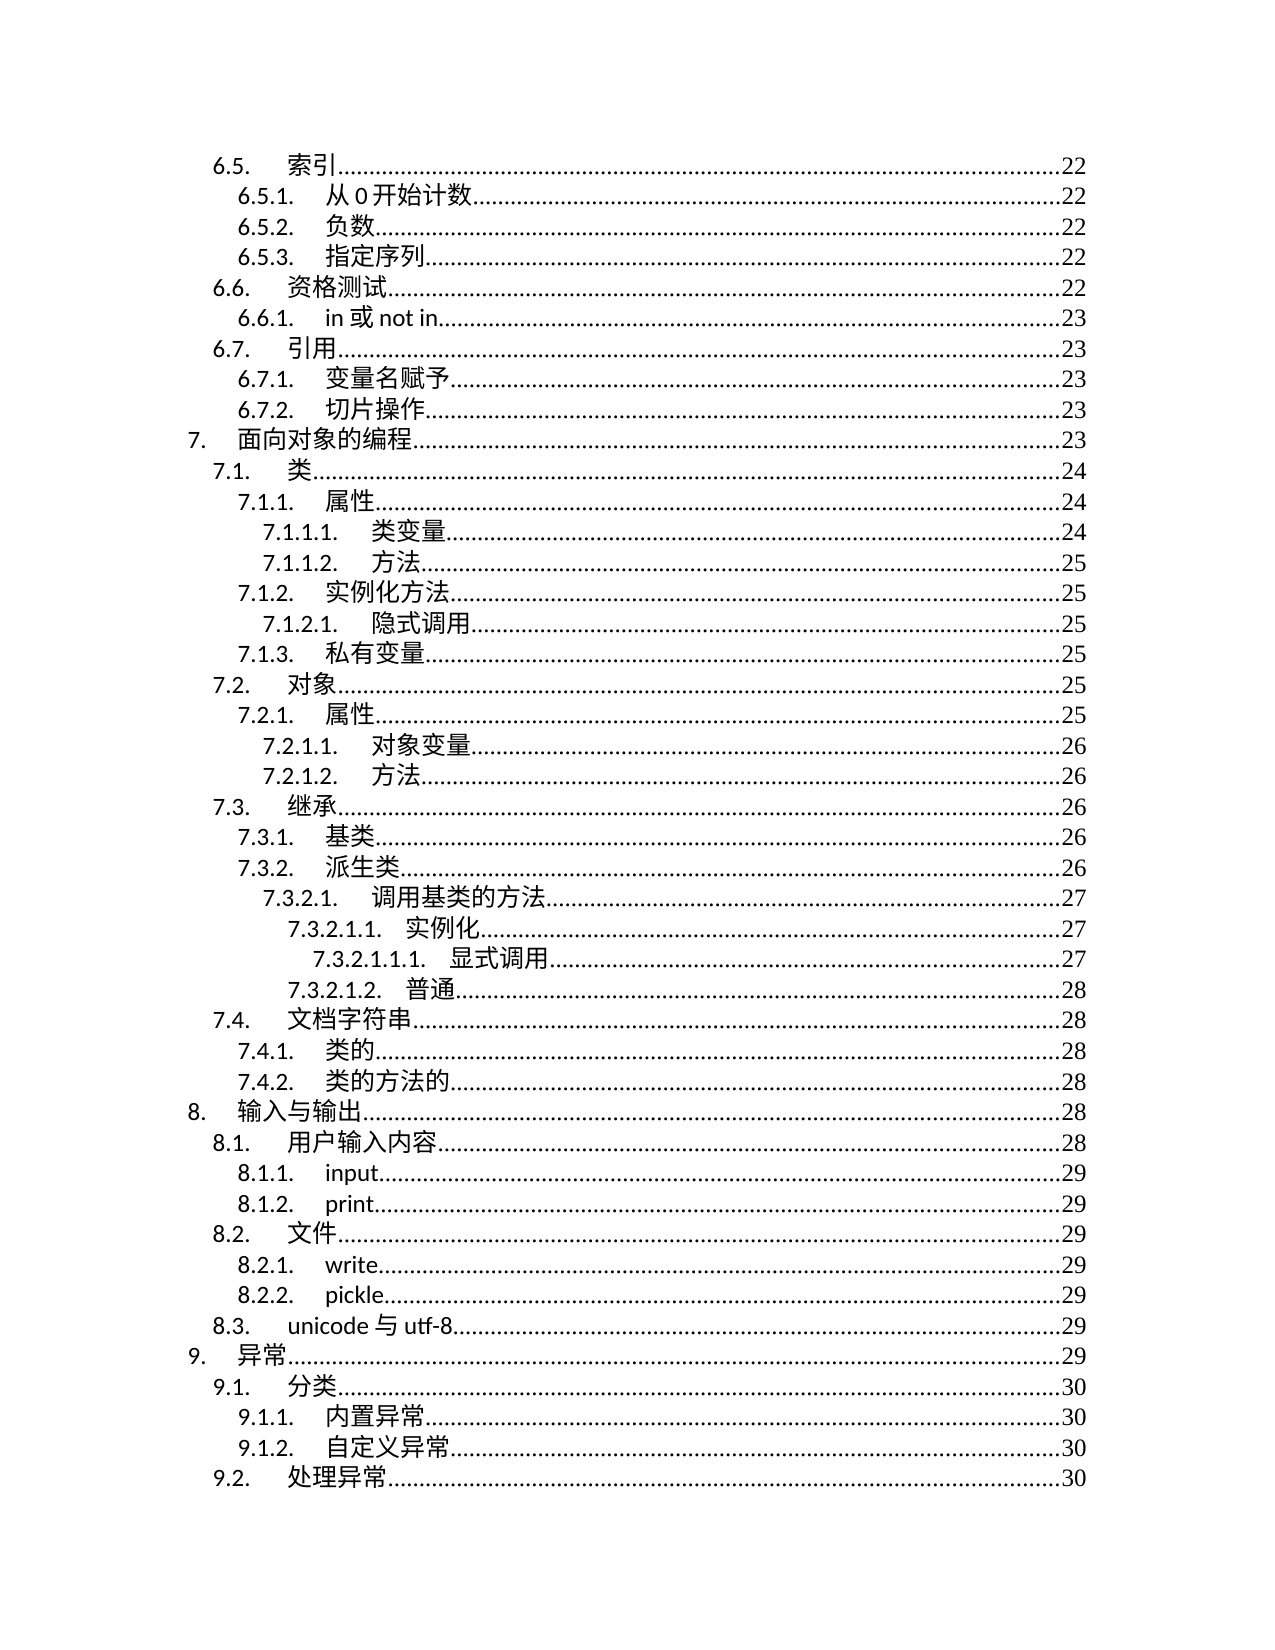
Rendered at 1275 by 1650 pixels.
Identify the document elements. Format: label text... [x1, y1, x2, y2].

text 8.2.1. write 29 [237, 1249, 1087, 1279]
text 8.2. 文件 29 [212, 1218, 1087, 1249]
text 7.3.1. 基类 26 [237, 821, 1087, 852]
text 9.2. 处理异常 30 [212, 1462, 1087, 1493]
text 7.3.2.1.2. 普通 28 [287, 974, 1087, 1004]
text 7.1.1.1. 类变量 24 [262, 516, 1087, 547]
text 6.6. 资格测试 22 [212, 272, 1087, 303]
text 7.1. 类 24 [212, 455, 1087, 486]
text 8.3. unicode与utf-8 29 [212, 1310, 1087, 1340]
text 6.5.3. 指定序列 22 [237, 242, 1087, 272]
text 7.2.1.1. 对象变量 26 [262, 730, 1087, 760]
text 6.7.1. 变量名赋予 23 [237, 364, 1087, 394]
text 7.3. 继承 26 [212, 791, 1087, 821]
text 6.7.2. 切片操作 23 [237, 394, 1087, 425]
text 7.4.1. 类的 28 [237, 1035, 1087, 1066]
text 7.3.2.1. 调用基类的方法 27 [262, 882, 1087, 913]
text 8.1.1. input 29 [237, 1157, 1087, 1188]
text 8.1.2. print 29 [237, 1188, 1087, 1218]
text 8.1. 用户输入内容 28 [212, 1127, 1087, 1157]
text 6.5. 索引 22 [212, 150, 1087, 181]
text 7.2. 对象 25 [212, 669, 1087, 699]
text 7.1.2.1. 隐式调用 25 [262, 608, 1087, 638]
text 7.1.1.2. 方法 25 [262, 547, 1087, 577]
text 6.5.2. 负数 22 [237, 211, 1087, 242]
text 9.1.2. 自定义异常 30 [237, 1432, 1087, 1462]
text 7. 面向对象的编程 23 [187, 425, 1087, 455]
text 7.1.3. 私有变量 25 [237, 638, 1087, 669]
text 7.4. 文档字符串 28 [212, 1004, 1087, 1035]
text 7.4.2. 类的方法的 28 [237, 1066, 1087, 1096]
text 8.2.2. pickle 29 [237, 1279, 1087, 1310]
text 7.2.1. 属性 25 [237, 699, 1087, 730]
text 6.5.1. 从0开始计数 22 [237, 181, 1087, 211]
text 7.3.2. 派生类 26 [237, 852, 1087, 882]
text 6.7. 引用 23 [212, 333, 1087, 364]
text 7.3.2.1.1. 实例化 27 [287, 913, 1087, 943]
text 9.1.1. 内置异常 30 [237, 1401, 1087, 1432]
text 7.3.2.1.1.1. 显式调用 27 [312, 943, 1087, 974]
text 7.2.1.2. 方法 26 [262, 760, 1087, 791]
text 6.6.1. in或not in 23 [237, 303, 1087, 333]
text 7.1.1. 属性 24 [237, 486, 1087, 516]
text 9. 异常 29 [187, 1340, 1087, 1371]
text 9.1. 分类 30 [212, 1371, 1087, 1401]
text 8. 输入与输出 28 [187, 1096, 1087, 1127]
text 7.1.2. 实例化方法 25 [237, 577, 1087, 608]
